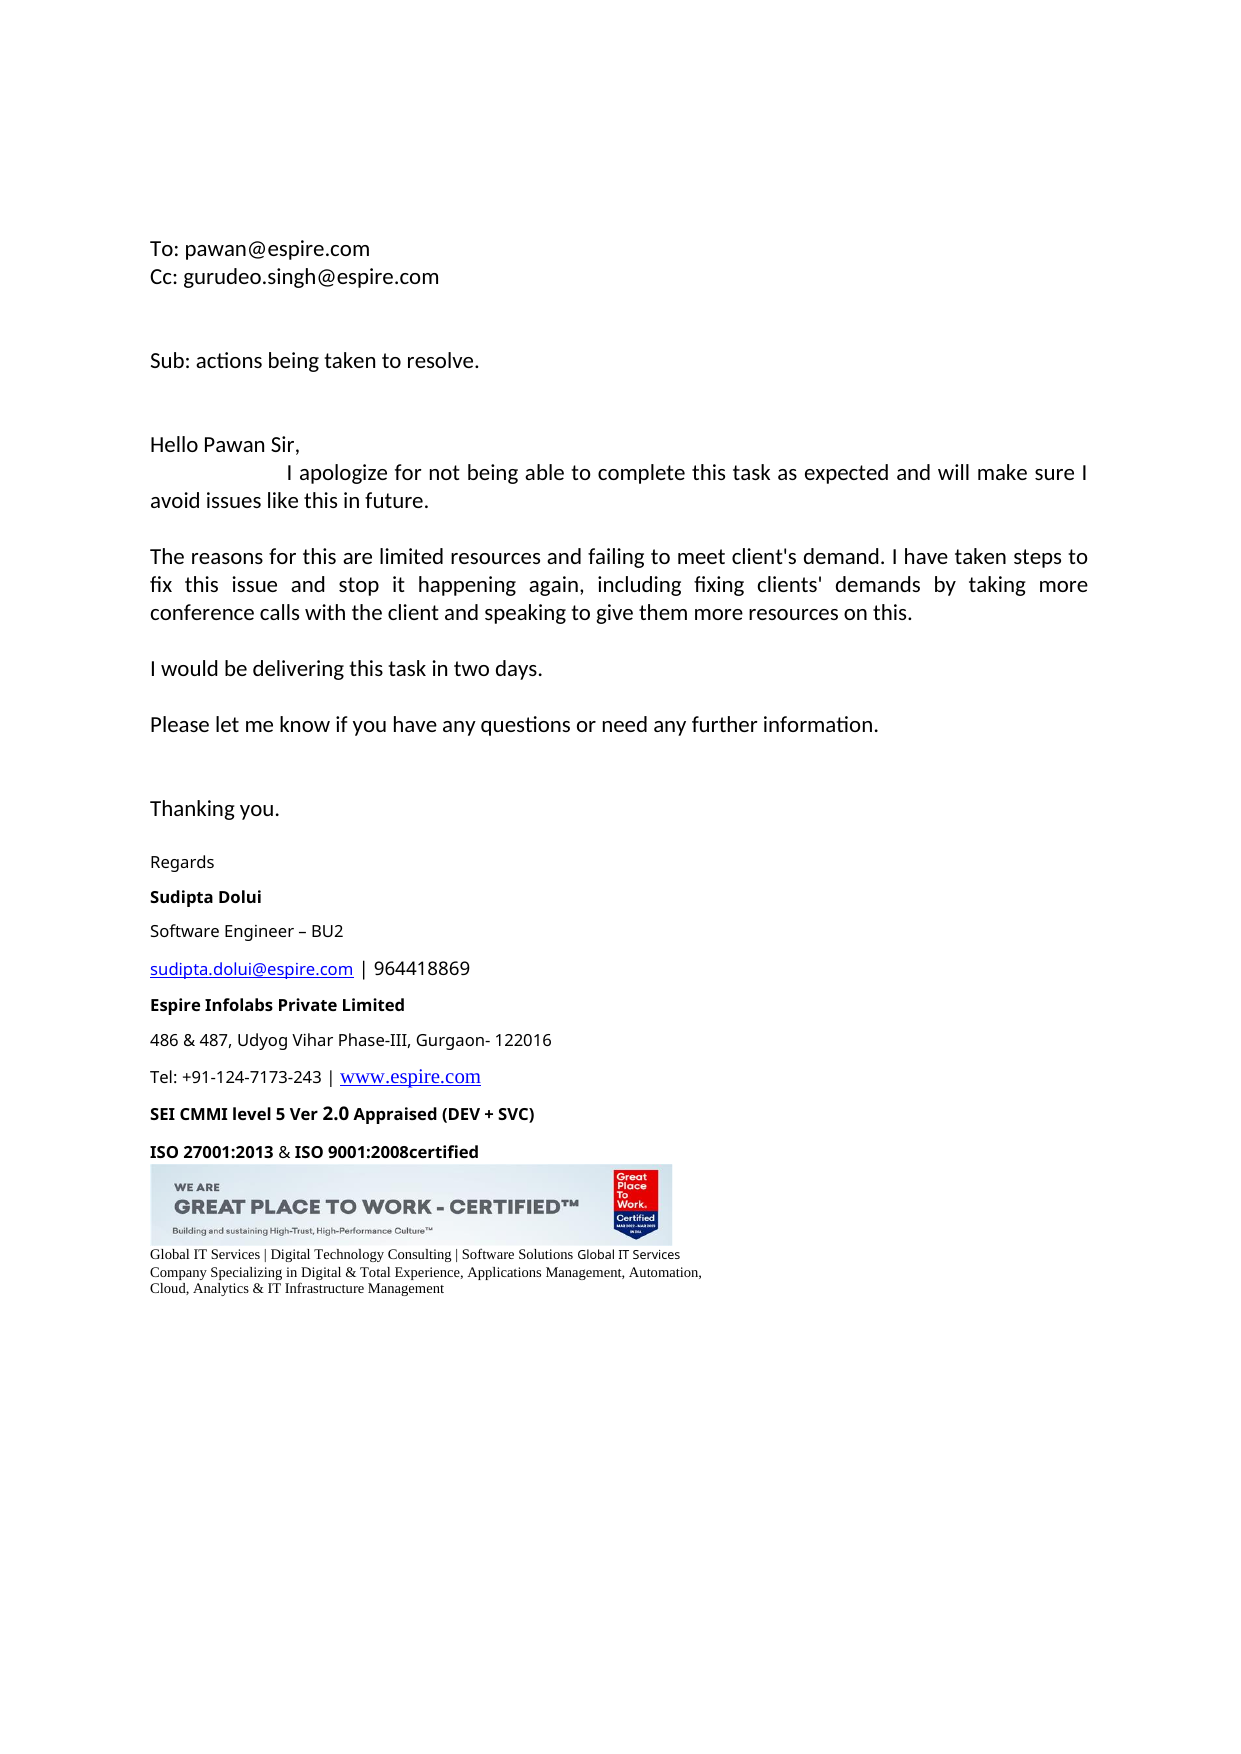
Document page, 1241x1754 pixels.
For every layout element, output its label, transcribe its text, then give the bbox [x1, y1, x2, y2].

picture [150, 1164, 673, 1246]
text Regards [150, 851, 1090, 873]
text Espire Infolabs Private Limited [150, 994, 1090, 1016]
text Thanking you. [150, 794, 1090, 822]
text The reasons for this are limited resources and failing to meet client's demand. I have taken steps to fix this issue and stop it happening again, including fixing clients' demands by taking more conference calls with the client and speaking to give them more resources on this. [150, 542, 1090, 626]
text Hello Pawan Sir, [150, 430, 1090, 458]
text Please let me know if you have any questions or need any further information. [150, 710, 1090, 738]
text I apologize for not being able to complete this task as expected and will make sure I avoid issues like this in future. [150, 458, 1090, 514]
text To: pawan@espire.com [150, 234, 1090, 262]
text Global IT Services | Digital Technology Consulting | Software Solutions Global IT Services [150, 1246, 1090, 1263]
text Cc: gurudeo.singh@espire.com [150, 262, 1090, 290]
text Company Specializing in Digital & Total Experience, Applications Management, Automation, [150, 1263, 1090, 1280]
text SEI CMMI level 5 Ver 2.0 Appraised (DEV + SVC) [150, 1100, 849, 1126]
text Software Engineer – BU2 [150, 920, 1090, 943]
text Sudipta Dolui [150, 886, 1090, 909]
text Sub: actions being taken to resolve. [150, 346, 1090, 374]
text 486 & 487, Udyog Vihar Phase-III, Gurgaon- 122016 Tel: +91-124-7173-243 | www.espire.com [150, 1029, 1090, 1088]
text ISO 27001:2013 & ISO 9001:2008certified [150, 1138, 1090, 1164]
text I would be delivering this task in two days. [150, 654, 1090, 682]
text sudipta.dolui@espire.com | 964418869 [150, 955, 1090, 981]
text Cloud, Analytics & IT Infrastructure Management [150, 1280, 1090, 1297]
